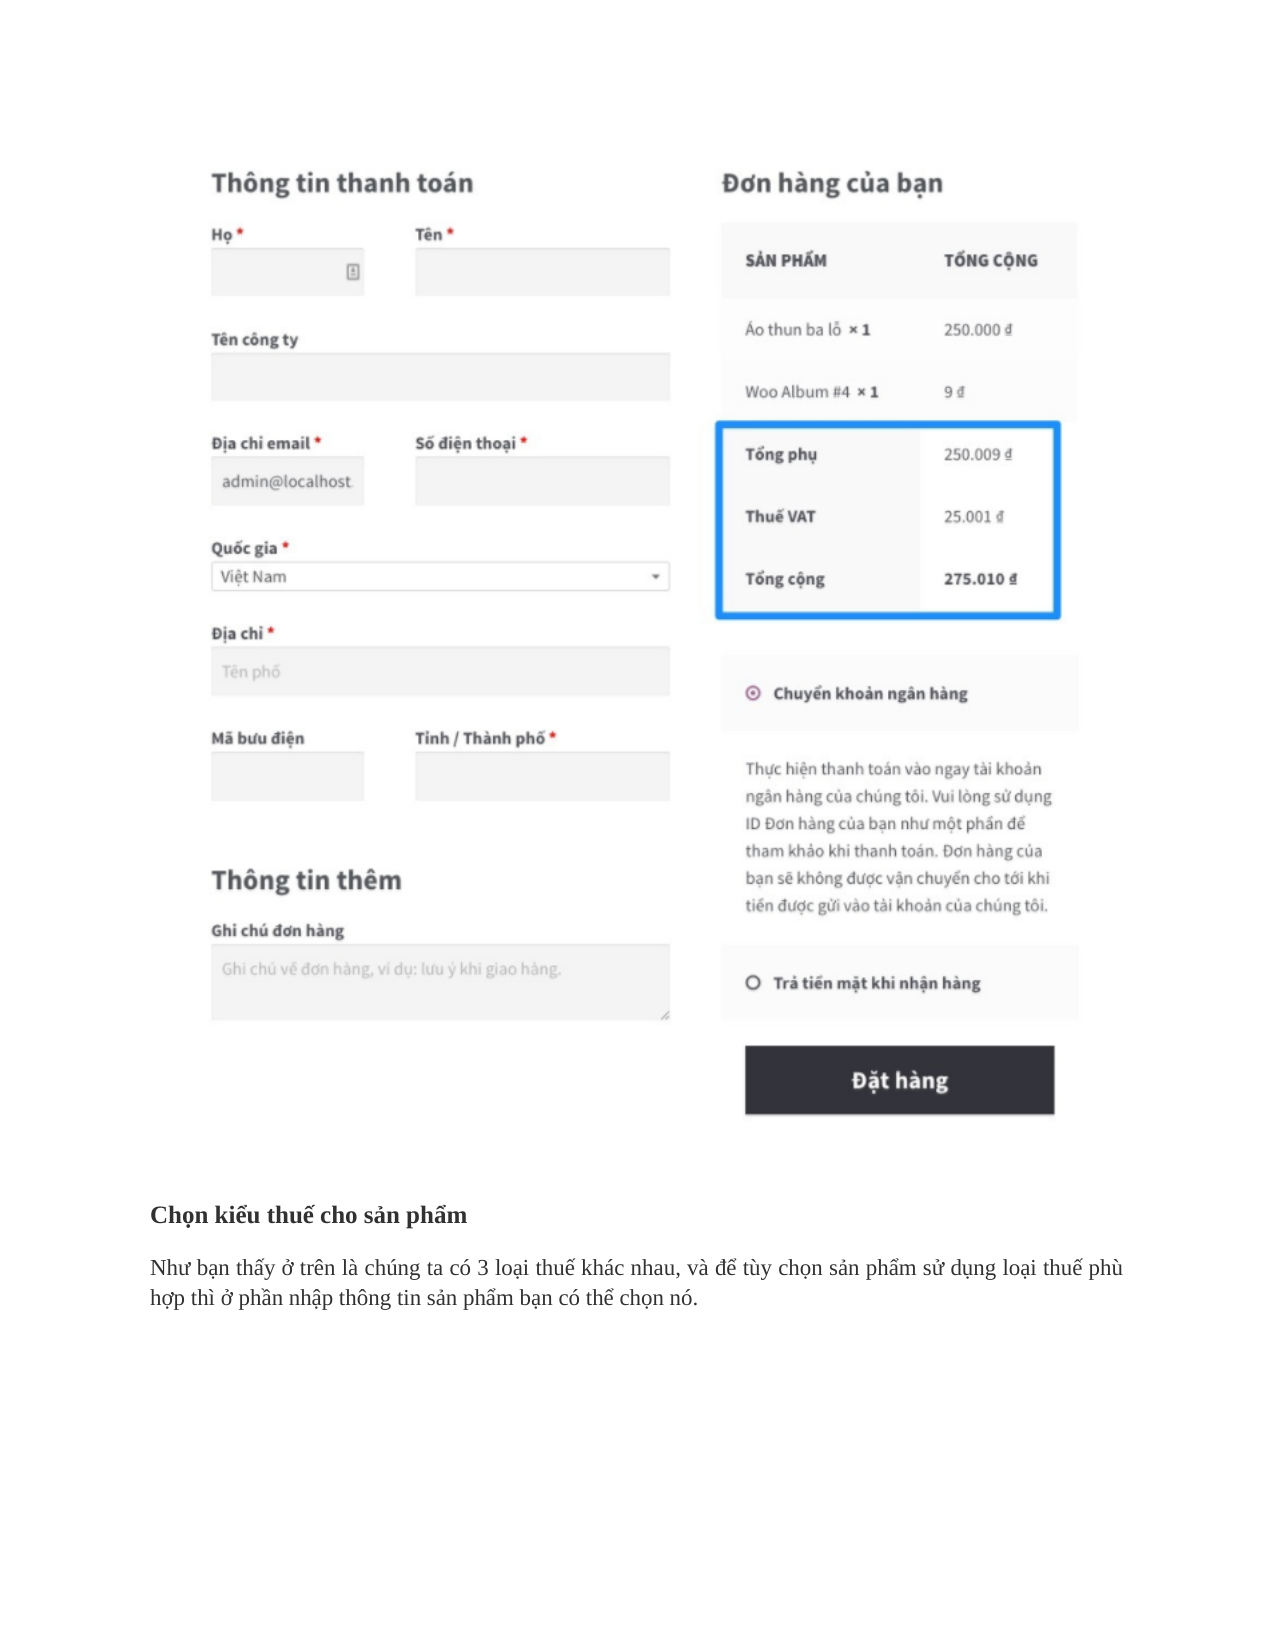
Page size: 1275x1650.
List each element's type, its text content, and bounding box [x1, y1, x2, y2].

text Như bạn thấy ở trên là chúng ta có 3 loại thuế khác nhau, và để tùy chọn sản phẩm sử dụng loại thuế phù hợp thì ở phần nhập thông tin sản phẩm bạn có thể chọn nó. [150, 1254, 1125, 1311]
picture [150, 150, 1125, 1122]
text Chọn kiểu thuế cho sản phẩm [150, 1200, 1125, 1229]
